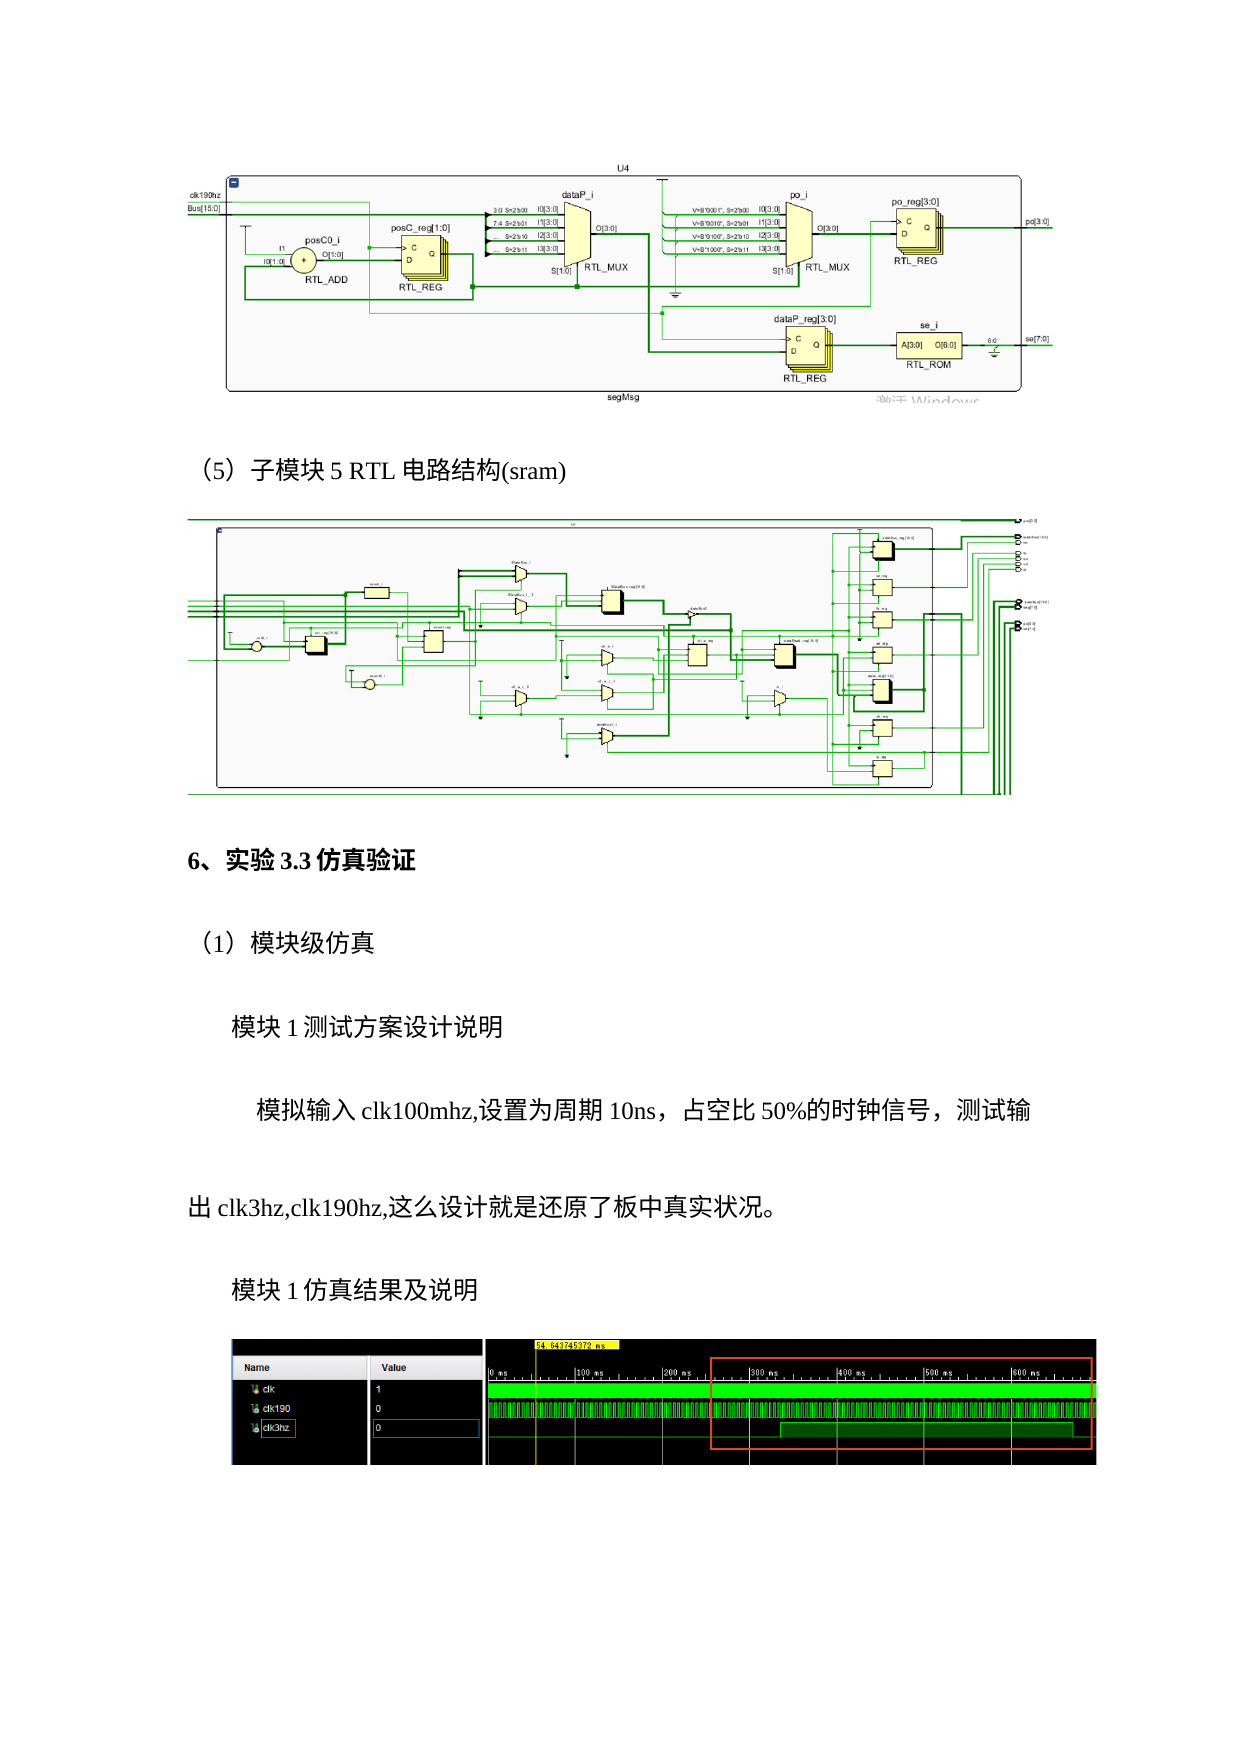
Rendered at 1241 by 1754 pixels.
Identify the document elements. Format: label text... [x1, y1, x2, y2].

text 6、实验3.3仿真验证 [187, 826, 1053, 891]
picture [231, 1339, 1097, 1465]
text 模块1测试方案设计说明 [187, 993, 1053, 1058]
text 模块1仿真结果及说明 [187, 1256, 1053, 1321]
text （5）子模块5 RTL电路结构(sram) [187, 436, 1053, 501]
text （1）模块级仿真 [187, 909, 1053, 974]
picture [187, 162, 1053, 403]
picture [187, 519, 1053, 795]
text 模拟输入clk100mhz,设置为周期10ns，占空比50%的时钟信号，测试输出clk3hz,clk190hz,这么设计就是还原了板中真实状况。 [187, 1076, 1053, 1238]
